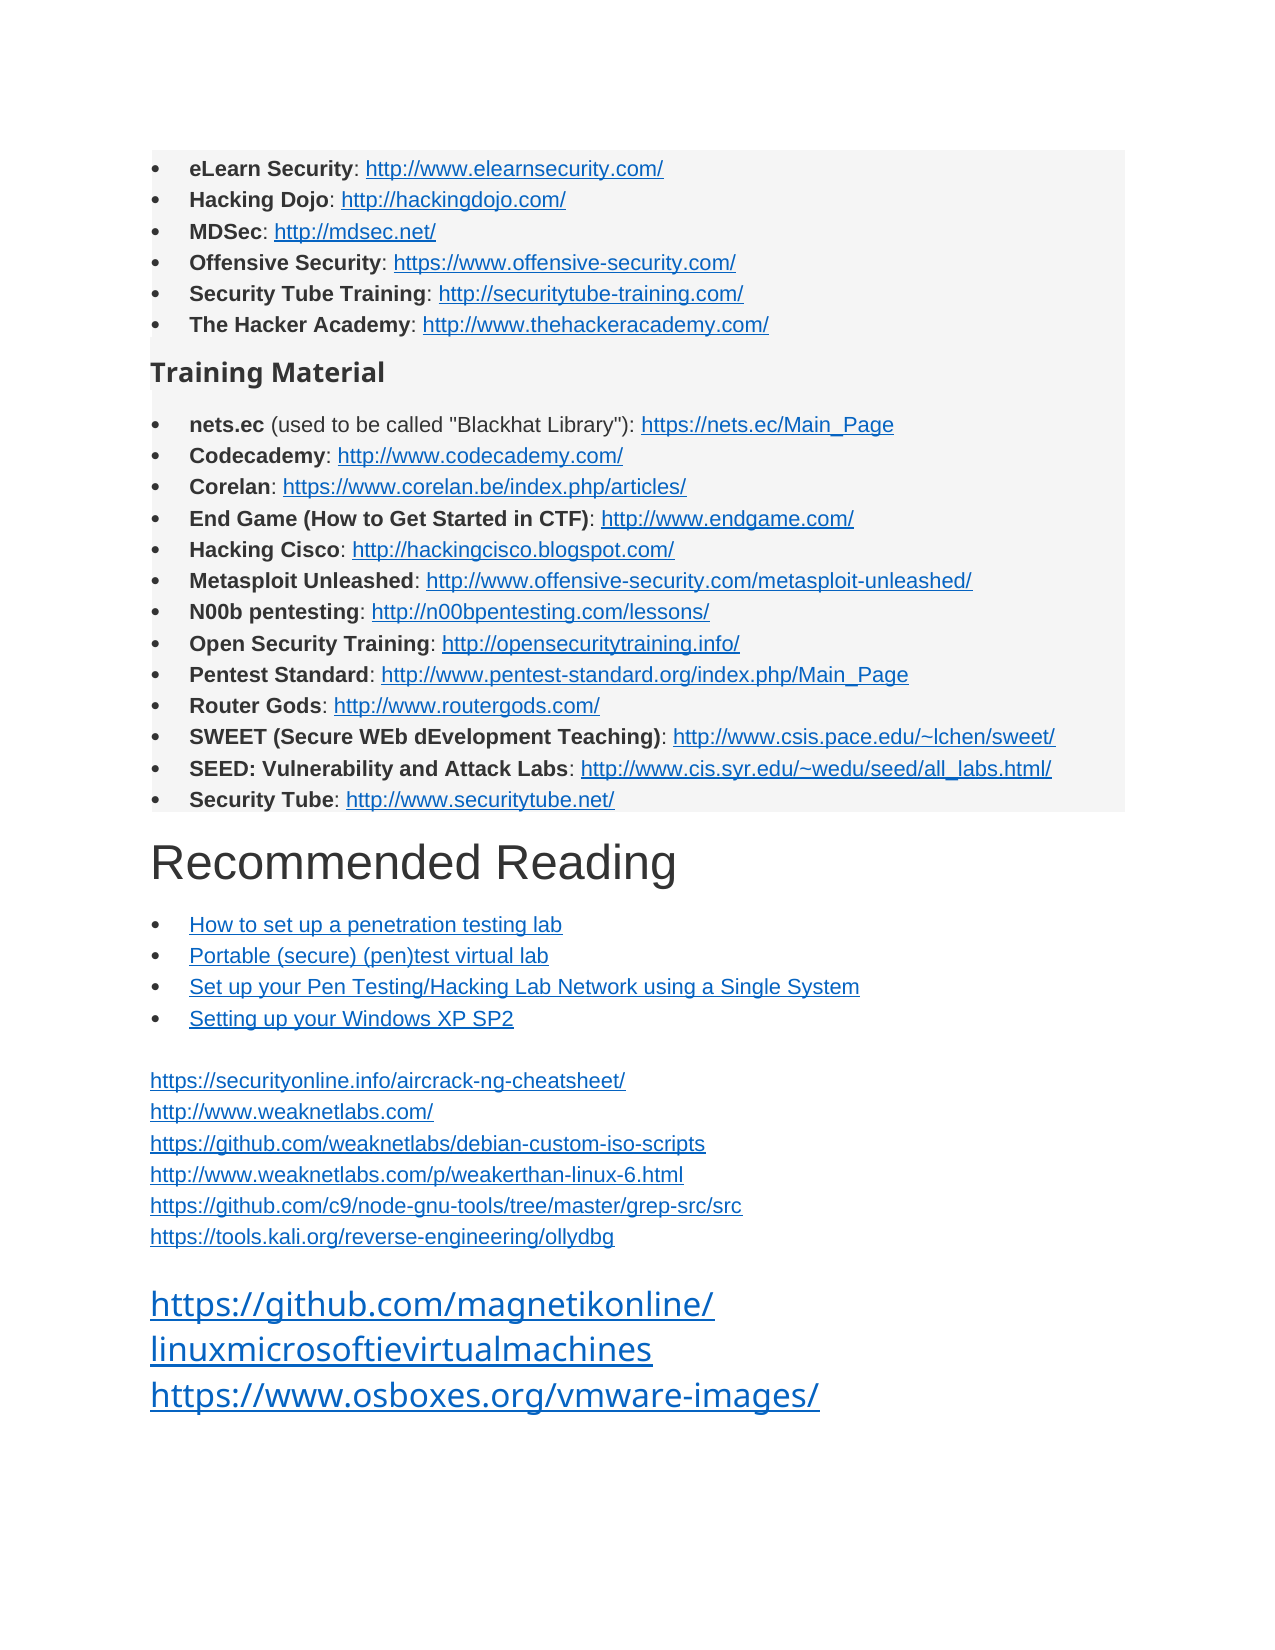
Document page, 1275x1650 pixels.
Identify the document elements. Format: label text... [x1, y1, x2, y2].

subtitle Recommended Reading [150, 827, 1125, 890]
list eLearn Security: http://www.elearnsecurity.com/ [152, 150, 1125, 181]
text https://www.osboxes.org/vmware-images/ [150, 1371, 1125, 1417]
text https://github.com/c9/node-gnu-tools/tree/master/grep-src/src [150, 1187, 1125, 1218]
list MDSec: http://mdsec.net/ [152, 212, 1125, 244]
list Offensive Security: https://www.offensive-security.com/ [152, 244, 1125, 275]
list nets.ec (used to be called "Blackhat Library"): https://nets.ec/Main_Page [152, 406, 1125, 437]
text https://tools.kali.org/reverse-engineering/ollydbg [150, 1218, 1125, 1249]
text https://github.com/weaknetlabs/debian-custom-iso-scripts [150, 1124, 1125, 1156]
list Hacking Dojo: http://hackingdojo.com/ [152, 181, 1125, 212]
list Setting up your Windows XP SP2 [152, 999, 1125, 1031]
list N00b pentesting: http://n00bpentesting.com/lessons/ [152, 593, 1125, 624]
list Codecademy: http://www.codecademy.com/ [152, 437, 1125, 468]
list Set up your Pen Testing/Hacking Lab Network using a Single System [152, 968, 1125, 999]
list Pentest Standard: http://www.pentest-standard.org/index.php/Main_Page [152, 656, 1125, 687]
list Security Tube Training: http://securitytube-training.com/ [152, 275, 1125, 306]
list Router Gods: http://www.routergods.com/ [152, 687, 1125, 718]
list SWEET (Secure WEb dEvelopment Teaching): http://www.csis.pace.edu/~lchen/sweet/ [152, 718, 1125, 749]
list SEED: Vulnerability and Attack Labs: http://www.cis.syr.edu/~wedu/seed/all_labs.html/ [152, 749, 1125, 781]
list Security Tube: http://www.securitytube.net/ [152, 781, 1125, 812]
text https://github.com/magnetikonline/linuxmicrosoftievirtualmachines [150, 1281, 1125, 1371]
list How to set up a penetration testing lab [152, 906, 1125, 937]
text http://www.weaknetlabs.com/ [150, 1093, 1125, 1124]
list Metasploit Unleashed: http://www.offensive-security.com/metasploit-unleashed/ [152, 562, 1125, 593]
text http://www.weaknetlabs.com/p/weakerthan-linux-6.html [150, 1156, 1125, 1187]
list Open Security Training: http://opensecuritytraining.info/ [152, 624, 1125, 656]
list Corelan: https://www.corelan.be/index.php/articles/ [152, 468, 1125, 499]
subtitle Training Material [150, 353, 1125, 390]
list Portable (secure) (pen)test virtual lab [152, 937, 1125, 968]
list The Hacker Academy: http://www.thehackeracademy.com/ [152, 306, 1125, 337]
list End Game (How to Get Started in CTF): http://www.endgame.com/ [152, 499, 1125, 531]
text https://securityonline.info/aircrack-ng-cheatsheet/ [150, 1062, 1125, 1093]
list Hacking Cisco: http://hackingcisco.blogspot.com/ [152, 531, 1125, 562]
